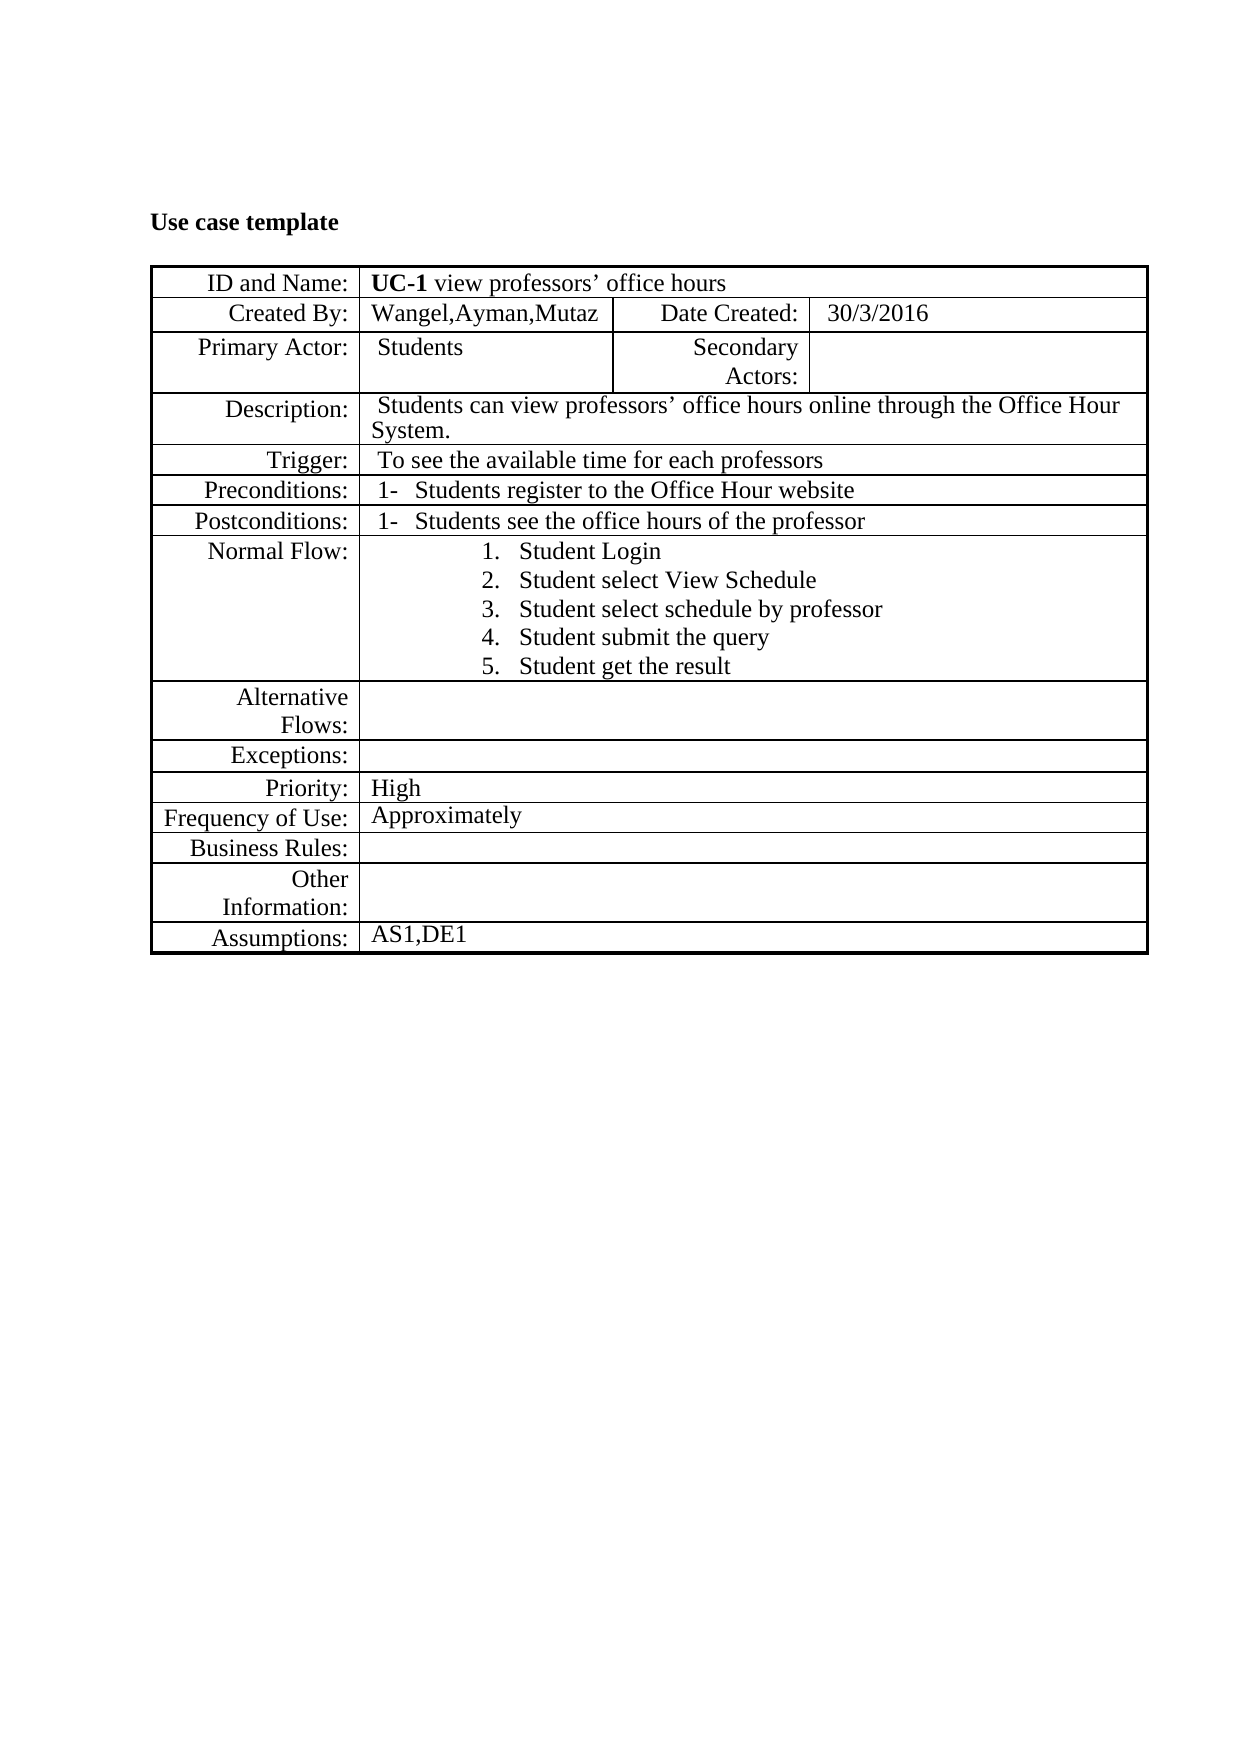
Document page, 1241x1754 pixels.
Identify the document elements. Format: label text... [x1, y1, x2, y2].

table_cell Alternative Flows: [153, 682, 359, 739]
table_cell [810, 333, 1146, 392]
text Use case template [150, 207, 1090, 236]
table_cell Students can view professors’ office hours online through the Office Hour System. [360, 394, 1146, 444]
table_cell Business Rules: [153, 833, 359, 862]
table_cell Assumptions: [153, 923, 359, 951]
table_cell High [360, 773, 1146, 801]
table_cell Priority: [153, 773, 359, 801]
table_cell Student Login Student select View Schedule Student select schedule by professor Student submit the query Student get the result [360, 536, 1146, 680]
table_cell Created By: [153, 298, 359, 331]
table_cell Secondary Actors: [614, 333, 809, 392]
table_cell Date Created: [614, 298, 809, 331]
table_header ID and Name: [153, 268, 359, 297]
table_header UC-1 view professors’ office hours [360, 268, 1146, 297]
table_cell AS1,DE1 [360, 923, 1146, 951]
table_cell Wangel,Ayman,Mutaz [360, 298, 612, 331]
table_cell Frequency of Use: [153, 803, 359, 832]
table_cell [360, 682, 1146, 739]
table_cell Approximately [360, 803, 1146, 832]
table_cell [360, 864, 1146, 921]
table_cell Students [360, 333, 612, 392]
table_cell Normal Flow: [153, 536, 359, 680]
table_cell 30/3/2016 [810, 298, 1146, 331]
table_cell Postconditions: [153, 506, 359, 535]
table_cell To see the available time for each professors [360, 445, 1146, 474]
table_cell Exceptions: [153, 741, 359, 771]
table_cell Trigger: [153, 445, 359, 474]
table_cell [360, 833, 1146, 862]
table_cell Primary Actor: [153, 333, 359, 392]
table_cell Students register to the Office Hour website [360, 476, 1146, 504]
table_cell [360, 741, 1146, 771]
table_cell Preconditions: [153, 476, 359, 504]
table_cell Description: [153, 394, 359, 444]
table_cell Other Information: [153, 864, 359, 921]
table_cell Students see the office hours of the professor [360, 506, 1146, 535]
